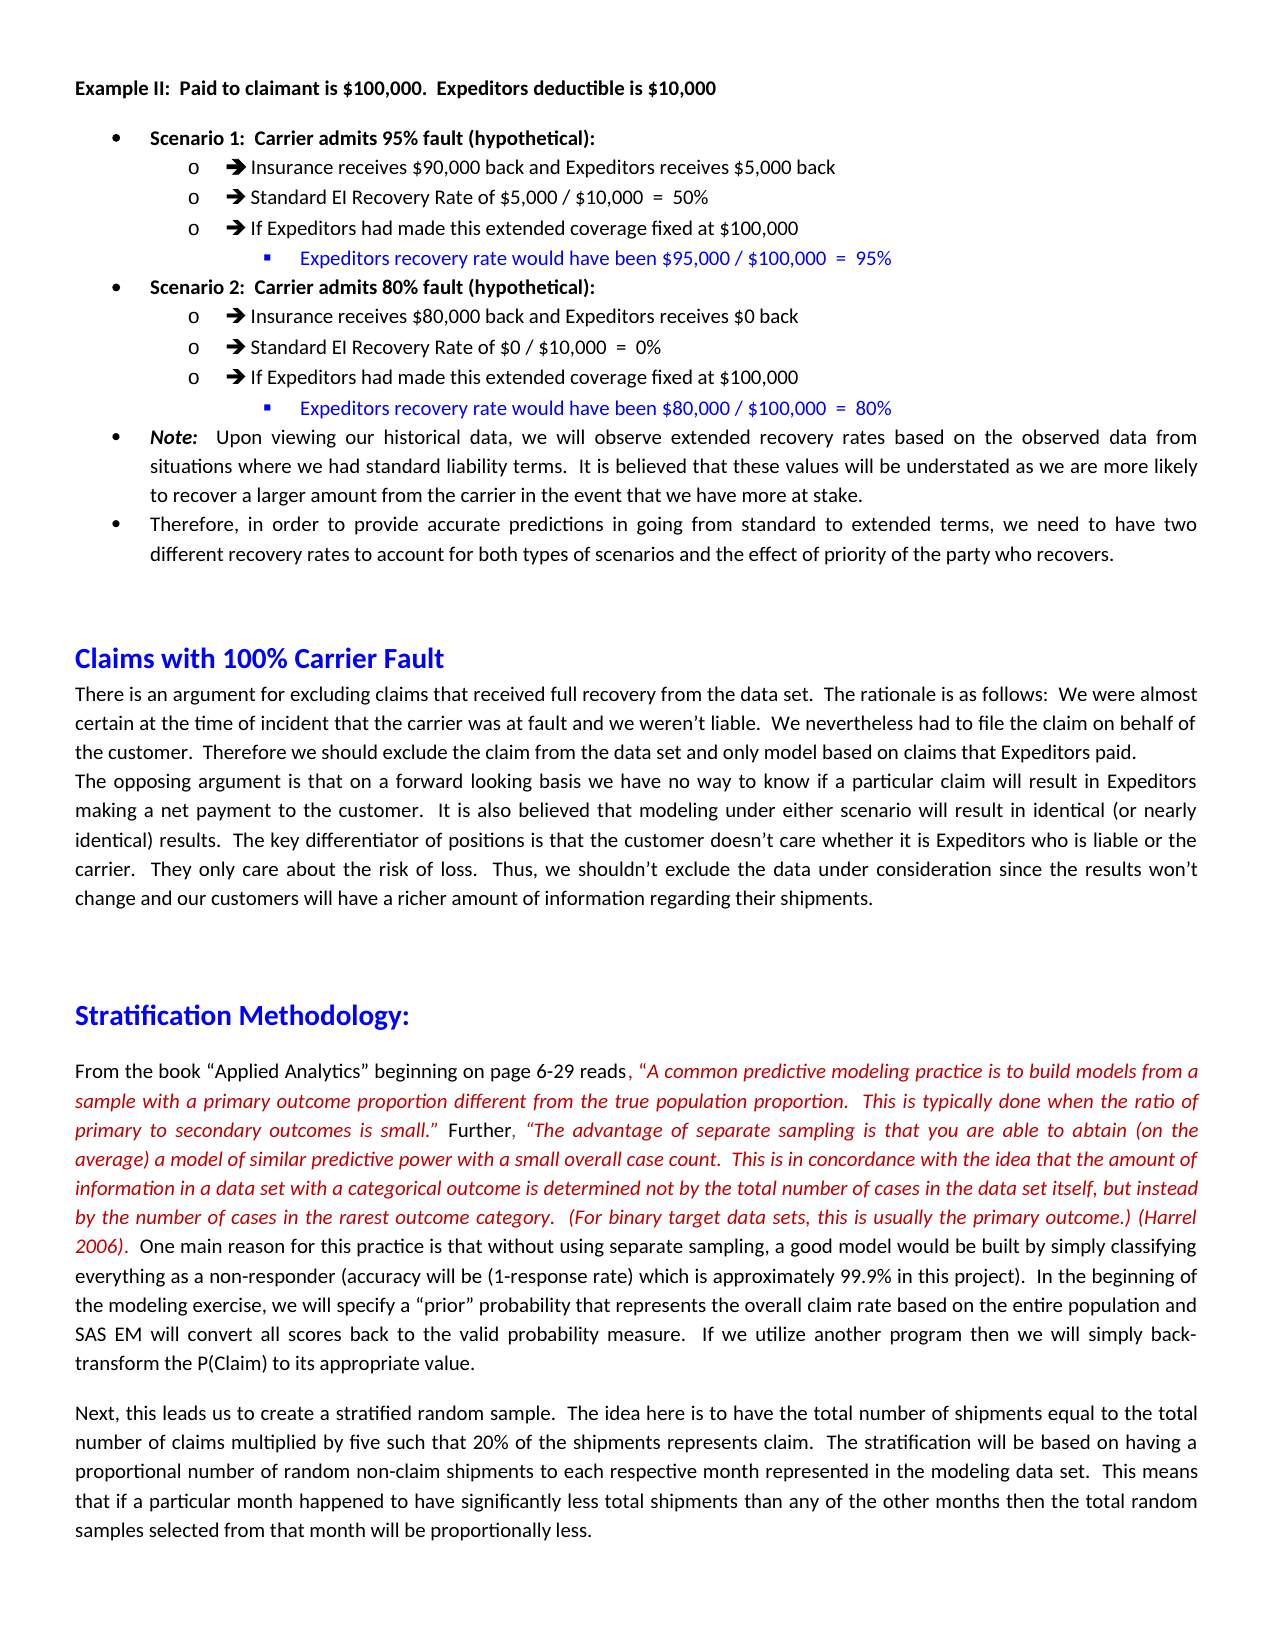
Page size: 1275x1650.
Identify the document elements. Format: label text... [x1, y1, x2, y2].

list If Expeditors had made this extended coverage fixed at $100,000 [187, 215, 1200, 241]
text Stratification Methodology: [75, 997, 1200, 1033]
list Expeditors recovery rate would have been $95,000 / $100,000 = 95% [262, 245, 1200, 271]
list Insurance receives $90,000 back and Expeditors receives $5,000 back [187, 154, 1200, 181]
list Expeditors recovery rate would have been $80,000 / $100,000 = 80% [262, 395, 1200, 420]
list If Expeditors had made this extended coverage fixed at $100,000 [187, 364, 1200, 391]
list There is an argument for excluding claims that received full recovery from the data set. The rationale is as follows: We were almost certain at the time of incident that the carrier was at fault and we weren’t liable. We nevertheless had to file the claim on behalf of the customer. Therefore we should exclude the claim from the data set and only model based on claims that Expeditors paid. [75, 681, 1200, 765]
list Therefore, in order to provide accurate predictions in going from standard to extended terms, we need to have two different recovery rates to account for both types of scenarios and the effect of priority of the party who recovers. [112, 512, 1200, 566]
text Next, this leads us to create a stratified random sample. The idea here is to have the total number of shipments equal to the total number of claims multiplied by five such that 20% of the shipments represents claim. The stratification will be based on having a proportional number of random non-claim shipments to each respective month represented in the modeling data set. This means that if a particular month happened to have significantly less total shipments than any of the other months then the total random samples selected from that month will be proportionally less. [75, 1400, 1200, 1542]
list Scenario 2: Carrier admits 80% fault (hypothetical): [112, 274, 1200, 300]
list Standard EI Recovery Rate of $5,000 / $10,000 = 50% [187, 184, 1200, 211]
text Example II: Paid to claimant is $100,000. Expeditors deductible is $10,000 [75, 75, 1200, 100]
list Standard EI Recovery Rate of $0 / $10,000 = 0% [187, 334, 1200, 361]
list Note: Upon viewing our historical data, we will observe extended recovery rates based on the observed data from situations where we had standard liability terms. It is believed that these values will be understated as we are more likely to recover a larger amount from the carrier in the event that we have more at stake. [112, 424, 1200, 508]
list Claims with 100% Carrier Fault [75, 640, 1200, 676]
text From the book “Applied Analytics” beginning on page 6-29 reads, “A common predictive modeling practice is to build models from a sample with a primary outcome proportion different from the true population proportion. This is typically done when the ratio of primary to secondary outcomes is small.” Further, “The advantage of separate sampling is that you are able to abtain (on the average) a model of similar predictive power with a small overall case count. This is in concordance with the idea that the amount of information in a data set with a categorical outcome is determined not by the total number of cases in the data set itself, but instead by the number of cases in the rarest outcome category. (For binary target data sets, this is usually the primary outcome.) (Harrel 2006). One main reason for this practice is that without using separate sampling, a good model would be built by simply classifying everything as a non-responder (accuracy will be (1-response rate) which is approximately 99.9% in this project). In the beginning of the modeling exercise, we will specify a “prior” probability that represents the overall claim rate based on the entire population and SAS EM will convert all scores back to the valid probability measure. If we utilize another program then we will simply back-transform the P(Claim) to its appropriate value. [75, 1059, 1200, 1376]
list Insurance receives $80,000 back and Expeditors receives $0 back [187, 304, 1200, 330]
list Scenario 1: Carrier admits 95% fault (hypothetical): [112, 125, 1200, 150]
list The opposing argument is that on a forward looking basis we have no way to know if a particular claim will result in Expeditors making a net payment to the customer. It is also believed that modeling under either scenario will result in identical (or nearly identical) results. The key differentiator of positions is that the customer doesn’t care whether it is Expeditors who is liable or the carrier. They only care about the risk of loss. Thus, we shouldn’t exclude the data under consideration since the results won’t change and our customers will have a richer amount of information regarding their shipments. [75, 768, 1200, 911]
